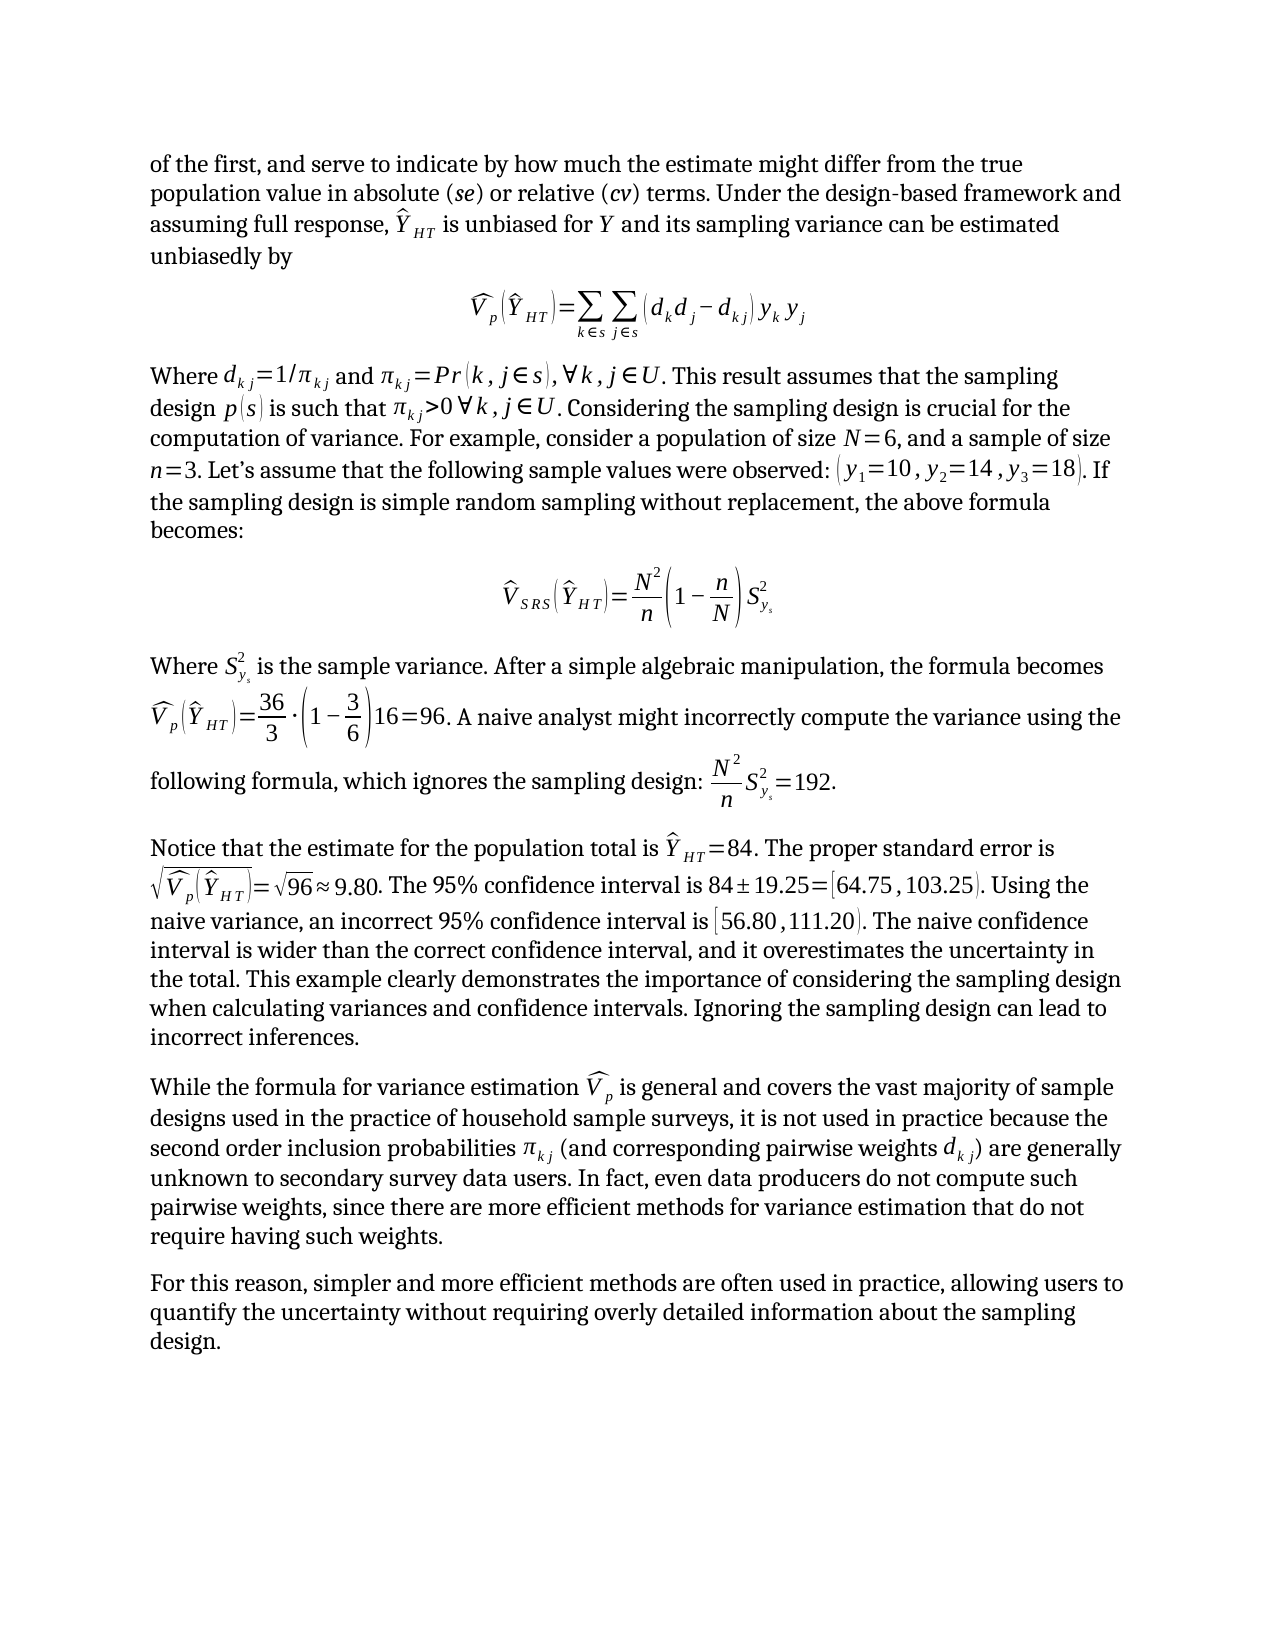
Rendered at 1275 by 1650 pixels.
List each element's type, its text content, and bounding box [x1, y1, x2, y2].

text For this reason, simpler and more efficient methods are often used in practice, allowing users to quantify the uncertainty without requiring overly detailed information about the sampling design. [150, 1269, 1125, 1356]
text Notice that the estimate for the population total is . The proper standard error is . The 95% confidence interval is . Using the naive variance, an incorrect 95% confidence interval is . The naive confidence interval is wider than the correct confidence interval, and it overestimates the uncertainty in the total. This example clearly demonstrates the importance of considering the sampling design when calculating variances and confidence intervals. Ignoring the sampling design can lead to incorrect inferences. [150, 831, 1125, 1051]
text Where is the sample variance. After a simple algebraic manipulation, the formula becomes . A naive analyst might incorrectly compute the variance using the following formula, which ignores the sampling design: . [150, 648, 1125, 812]
text While the formula for variance estimation is general and covers the vast majority of sample designs used in the practice of household sample surveys, it is not used in practice because the second order inclusion probabilities (and corresponding pairwise weights ) are generally unknown to secondary survey data users. In fact, even data producers do not compute such pairwise weights, since there are more efficient methods for variance estimation that do not require having such weights. [150, 1070, 1125, 1251]
